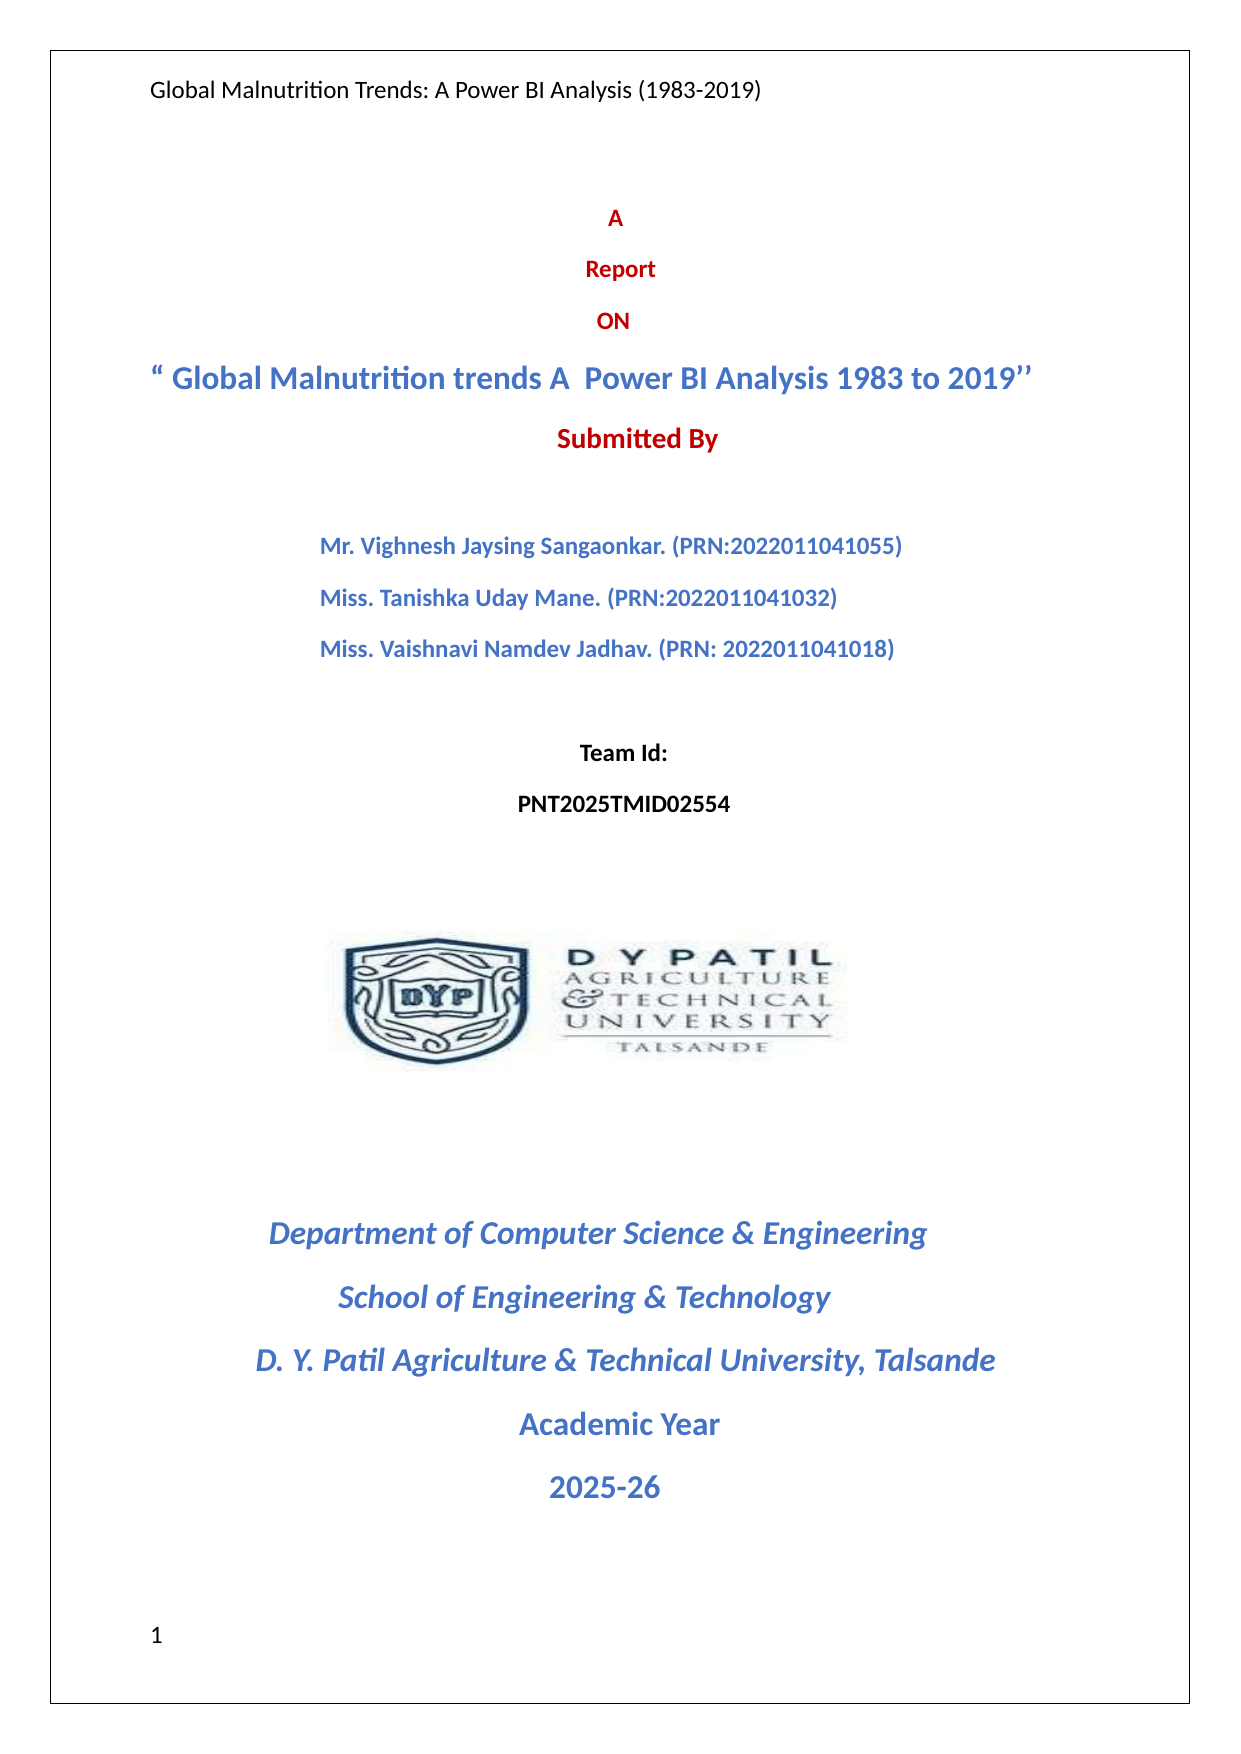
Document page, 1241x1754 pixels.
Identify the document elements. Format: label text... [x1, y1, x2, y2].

text Department of Computer Science & Engineering [150, 1212, 1090, 1253]
text Academic Year [150, 1403, 1090, 1443]
text Miss. Tanishka Uday Mane. (PRN:2022011041032) [150, 582, 1090, 612]
text PNT2025TMID02554 [150, 788, 1090, 819]
text A [150, 202, 1090, 232]
text Team Id: [150, 737, 1090, 767]
text Mr. Vighnesh Jaysing Sangaonkar. (PRN:2022011041055) [150, 530, 1090, 561]
text Submitted By [150, 420, 1090, 456]
text ON [150, 305, 1090, 336]
text “ Global Malnutrition trends A Power BI Analysis 1983 to 2019’’ [150, 357, 1090, 397]
text D. Y. Patil Agriculture & Technical University, Talsande [150, 1339, 1090, 1380]
text 2025-26 [150, 1466, 1090, 1507]
text Miss. Vaishnavi Namdev Jadhav. (PRN: 2022011041018) [150, 633, 1090, 664]
text Report [150, 253, 1090, 284]
picture [217, 891, 874, 1088]
text School of Engineering & Technology [150, 1276, 1090, 1316]
